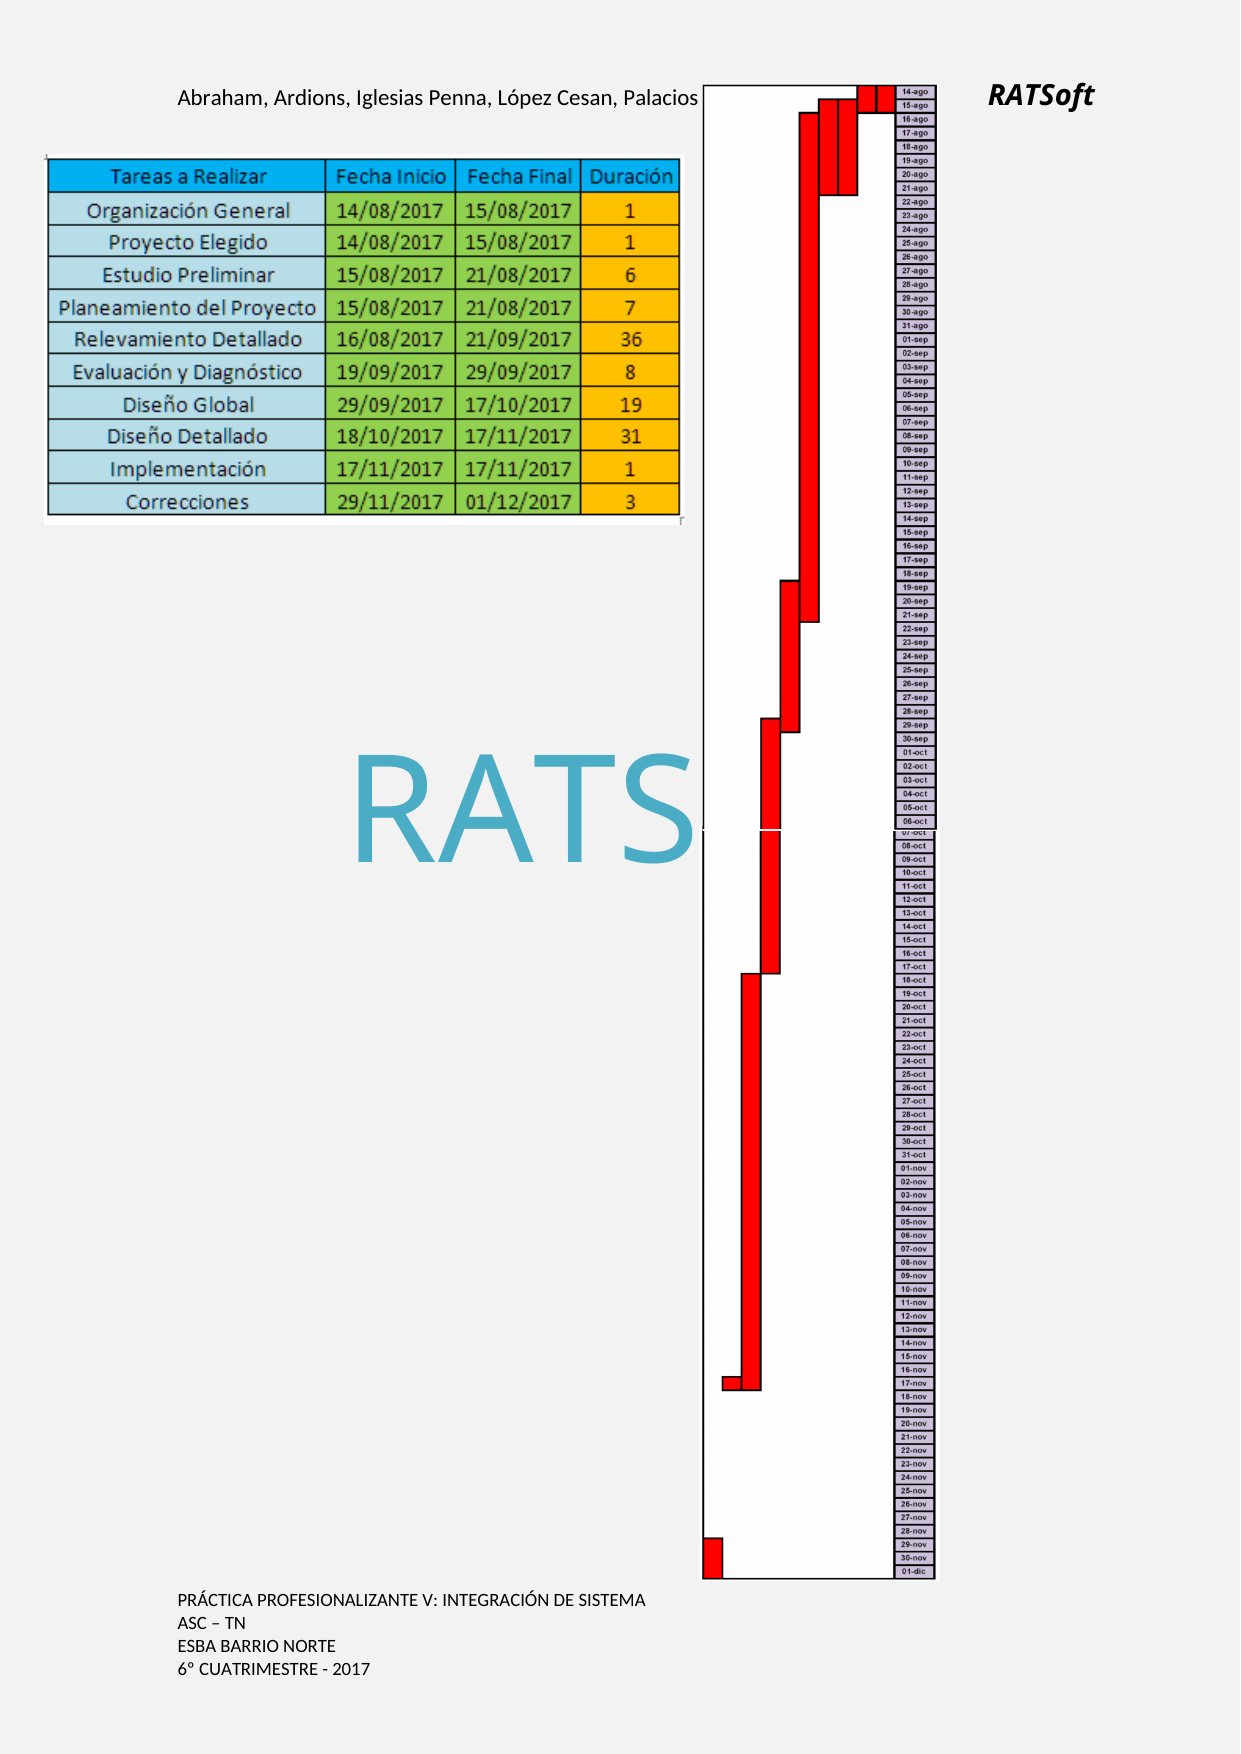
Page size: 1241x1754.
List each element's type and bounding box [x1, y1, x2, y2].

picture [43, 154, 685, 525]
picture [700, 84, 940, 1580]
